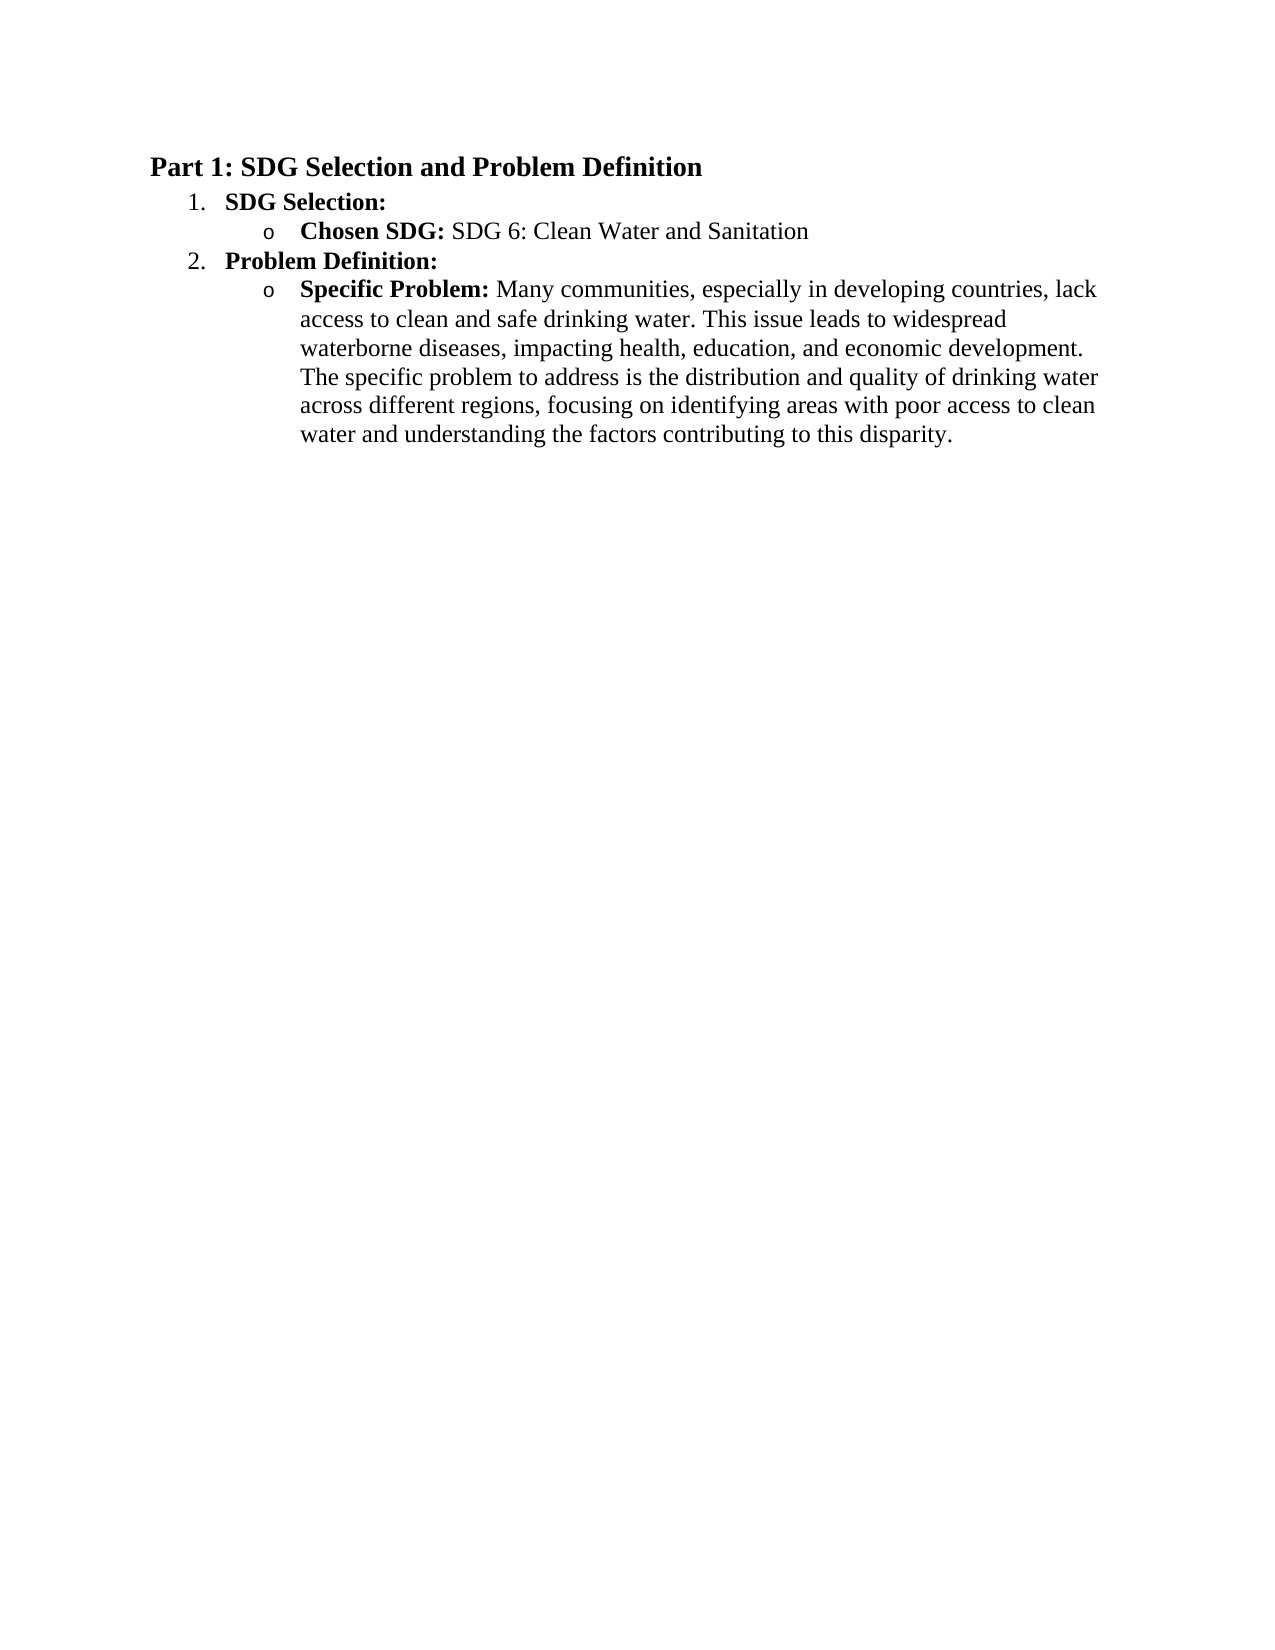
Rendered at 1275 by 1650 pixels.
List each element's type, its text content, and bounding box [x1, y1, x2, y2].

list Problem Definition: [187, 246, 1125, 274]
list SDG Selection: [187, 187, 1125, 216]
list Chosen SDG: SDG 6: Clean Water and Sanitation [262, 216, 1125, 246]
text Part 1: SDG Selection and Problem Definition [150, 150, 1125, 182]
list Specific Problem: Many communities, especially in developing countries, lack access to clean and safe drinking water. This issue leads to widespread waterborne diseases, impacting health, education, and economic development. The specific problem to address is the distribution and quality of drinking water across different regions, focusing on identifying areas with poor access to clean water and understanding the factors contributing to this disparity. [262, 274, 1125, 448]
